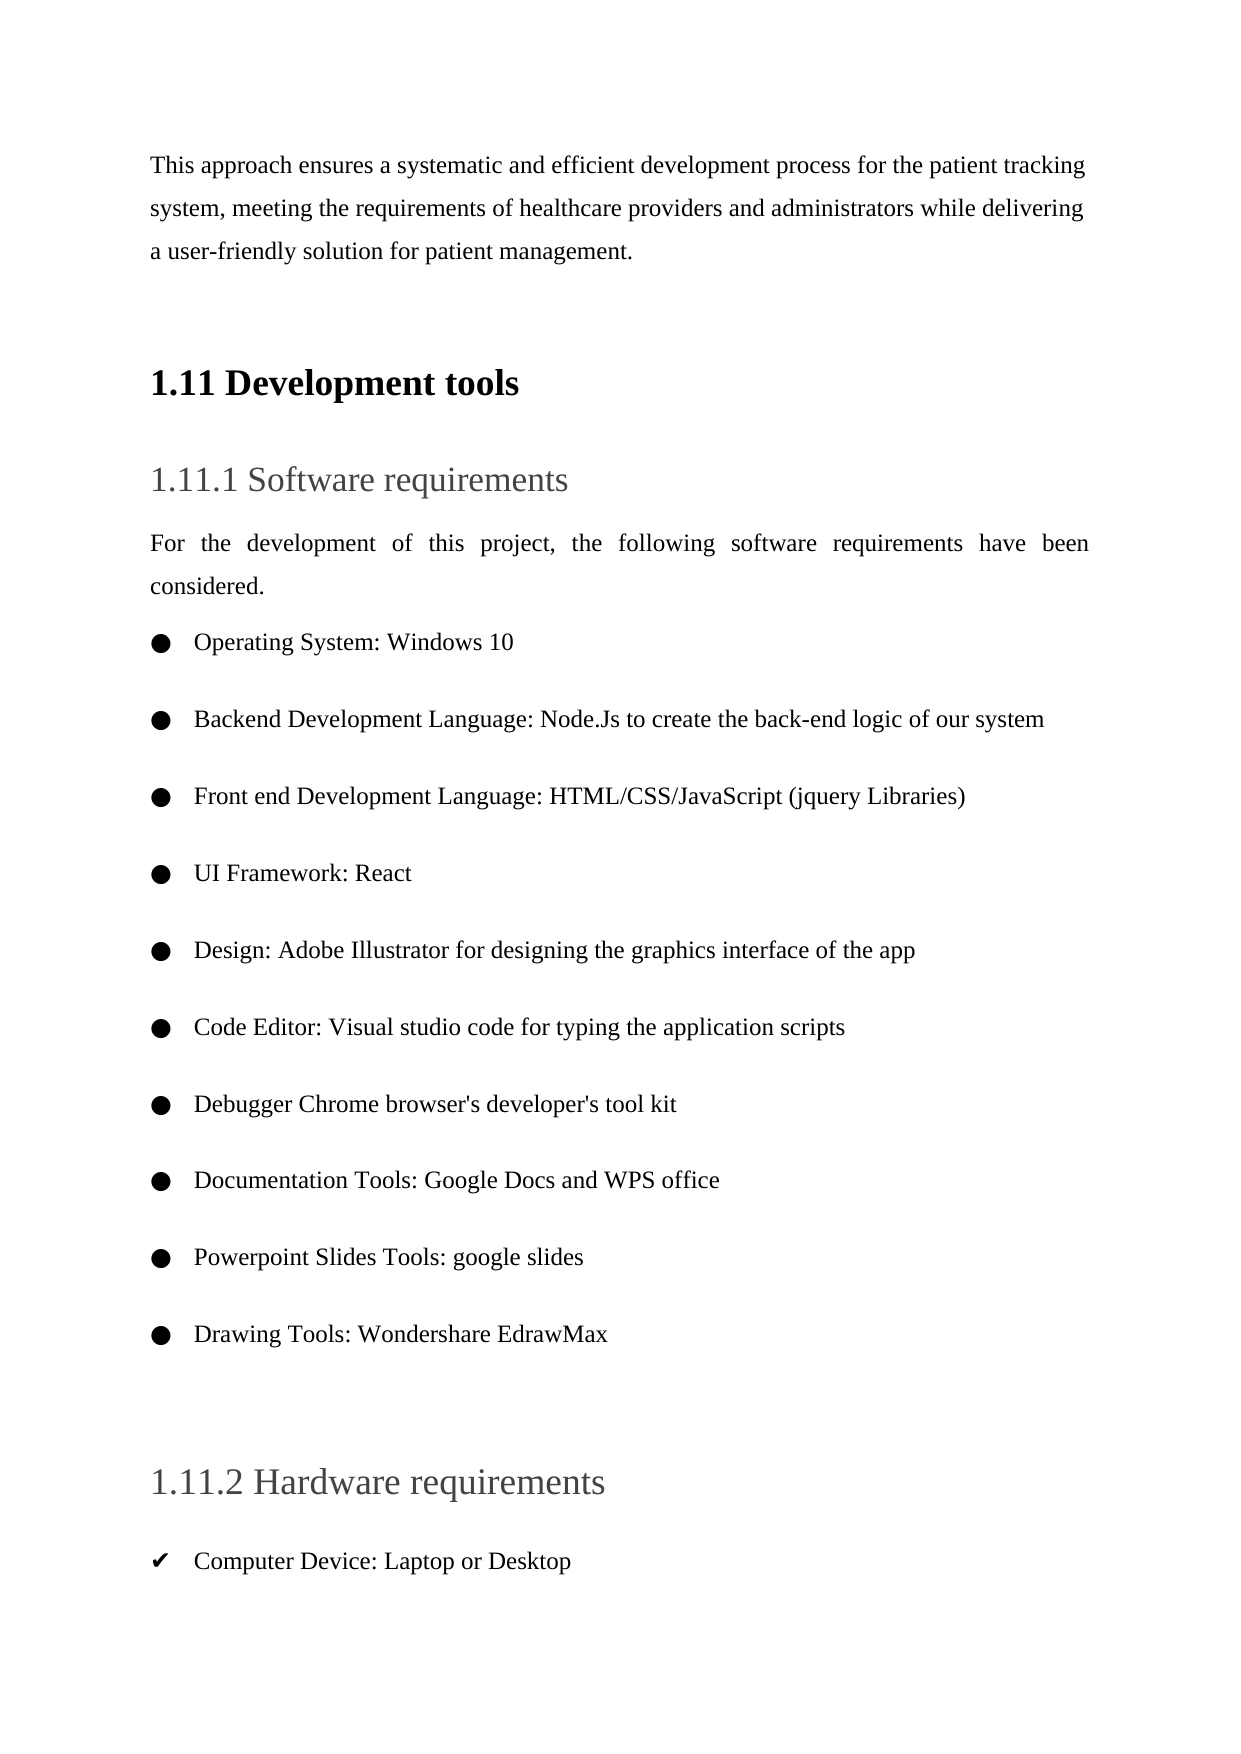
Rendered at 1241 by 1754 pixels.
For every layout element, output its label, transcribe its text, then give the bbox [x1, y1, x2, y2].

list Design: Adobe Illustrator for designing the graphics interface of the app [150, 921, 1090, 973]
list Code Editor: Visual studio code for typing the application scripts [150, 998, 1090, 1049]
text This approach ensures a systematic and efficient development process for the patient tracking system, meeting the requirements of healthcare providers and administrators while delivering a user-friendly solution for patient management. [150, 150, 1090, 265]
subtitle 1.11.1 Software requirements [150, 458, 1090, 499]
text For the development of this project, the following software requirements have been considered. [150, 528, 1090, 599]
list UI Framework: React [150, 844, 1090, 896]
list Backend Development Language: Node.Js to create the back-end logic of our system [150, 691, 1090, 742]
subtitle 1.11.2 Hardware requirements [150, 1459, 1090, 1502]
list Documentation Tools: Google Docs and WPS office [150, 1152, 1090, 1203]
list Operating System: Windows 10 [150, 614, 1090, 665]
list Debugger Chrome browser's developer's tool kit [150, 1075, 1090, 1126]
subtitle 1.11 Development tools [150, 360, 1090, 403]
list Drawing Tools: Wondershare EdrawMax [150, 1306, 1090, 1357]
list Front end Development Language: HTML/CSS/JavaScript (jquery Libraries) [150, 768, 1090, 819]
list Computer Device: Laptop or Desktop [150, 1532, 1090, 1583]
list Powerpoint Slides Tools: google slides [150, 1229, 1090, 1280]
